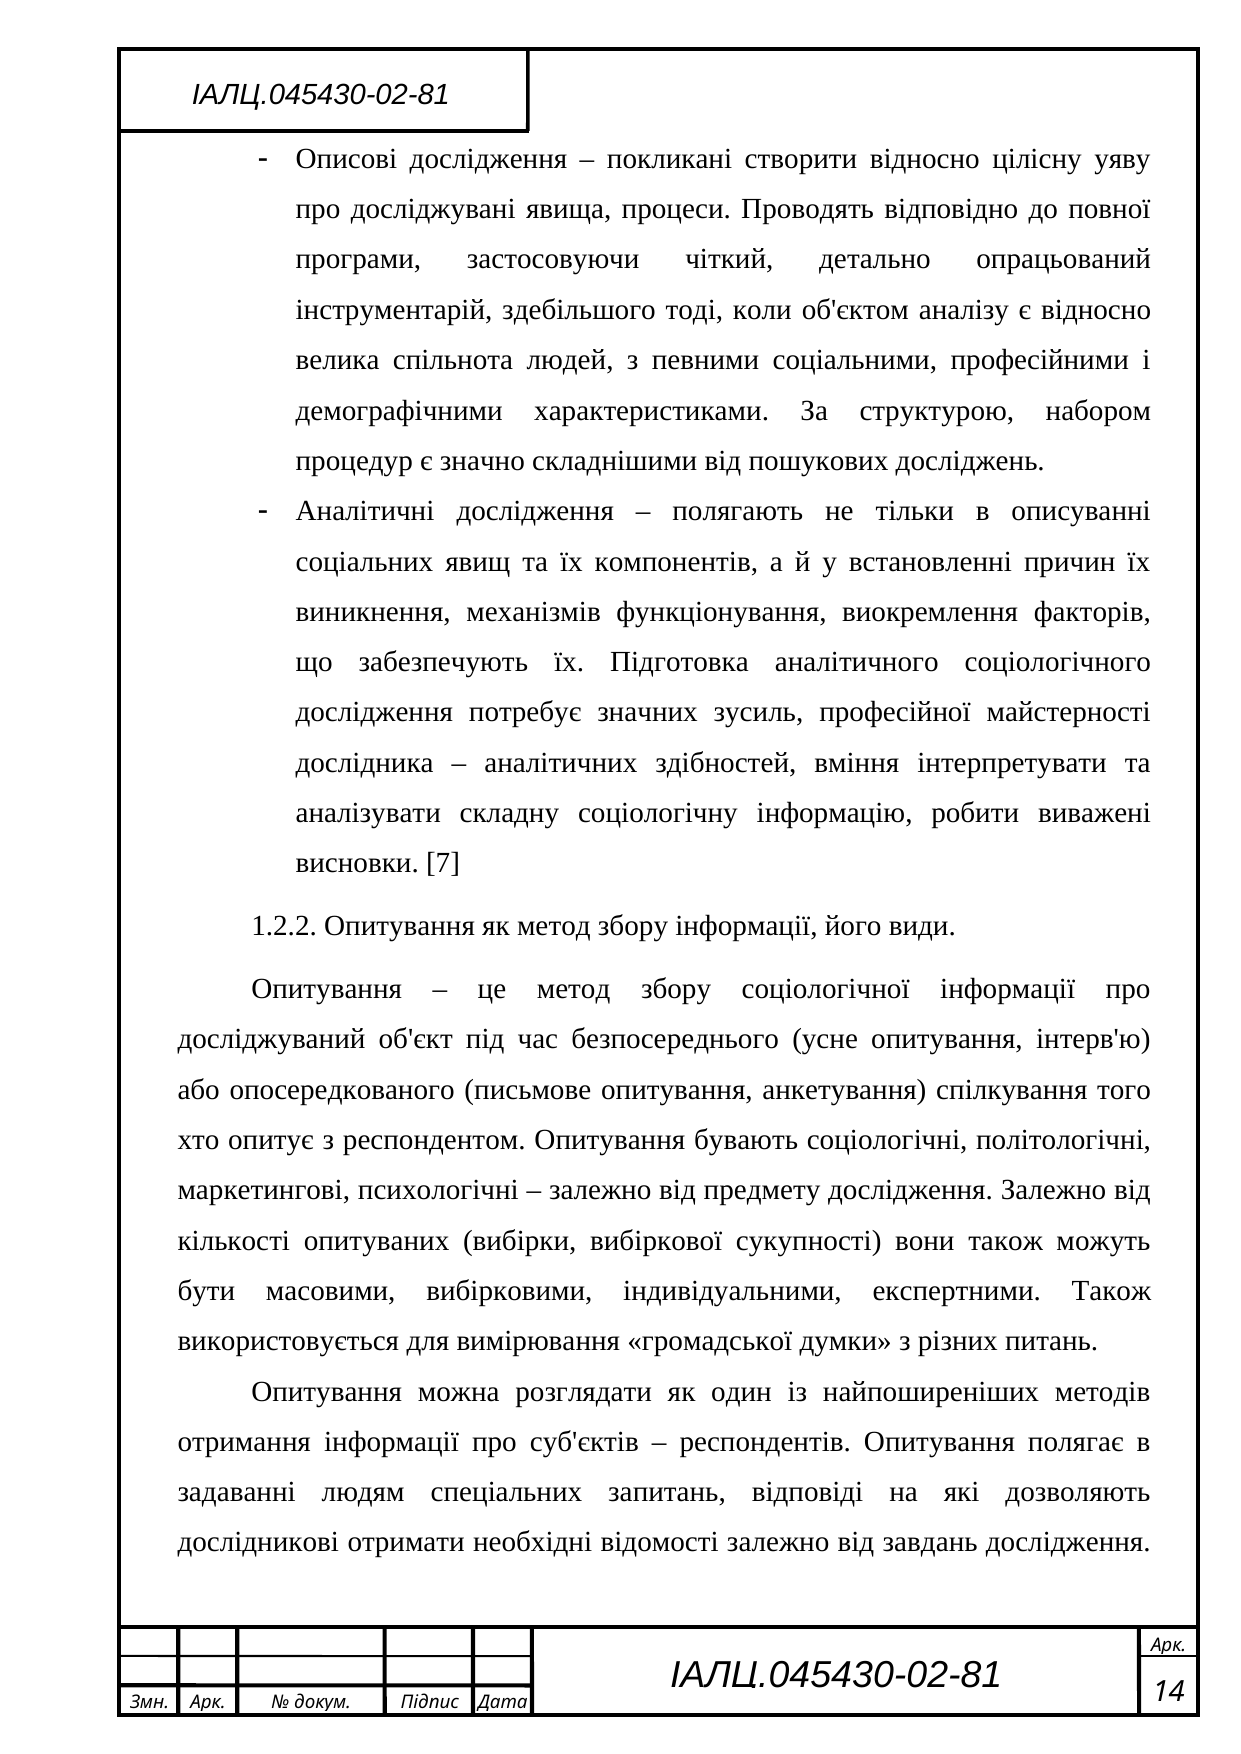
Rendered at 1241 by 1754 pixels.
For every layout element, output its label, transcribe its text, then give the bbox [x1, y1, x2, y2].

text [177, 1374, 1152, 1558]
subtitle 1.2.2. Опитування як метод збору інформації, його види. [177, 908, 1152, 942]
list Описові дослідження – покликані створити відносно цілісну уяву про досліджувані явища, процеси. Проводять відповідно до повної програми, застосовуючи чіткий, детально опрацьований інструментарій, здебільшого тоді, коли об'єктом аналізу є відносно велика спільнота людей, з певними соціальними, професійними і демографічними характеристиками. За структурою, набором процедур є значно складнішими від пошукових досліджень. [258, 141, 1152, 476]
list Аналітичні дослідження – полягають не тільки в описуванні соціальних явищ та їх компонентів, а й у встановленні причин їх виникнення, механізмів функціонування, виокремлення факторів, що забезпечують їх. Підготовка аналітичного соціологічного дослідження потребує значних зусиль, професійної майстерності дослідника – аналітичних здібностей, вміння інтерпретувати та аналізувати складну соціологічну інформацію, робити виважені висновки. [7] [258, 493, 1152, 879]
text Опитування – це метод збору соціологічної інформації про досліджуваний об'єкт під час безпосереднього (усне опитування, інтерв'ю) або опосередкованого (письмове опитування, анкетування) спілкування того хто опитує з респондентом. Опитування бувають соціологічні, політологічні, маркетингові, психологічні – залежно від предмету дослідження. Залежно від кількості опитуваних (вибірки, вибіркової сукупності) вони також можуть бути масовими, вибірковими, індивідуальними, експертними. Також використовується для вимірювання «громадської думки» з різних питань. [177, 971, 1152, 1357]
